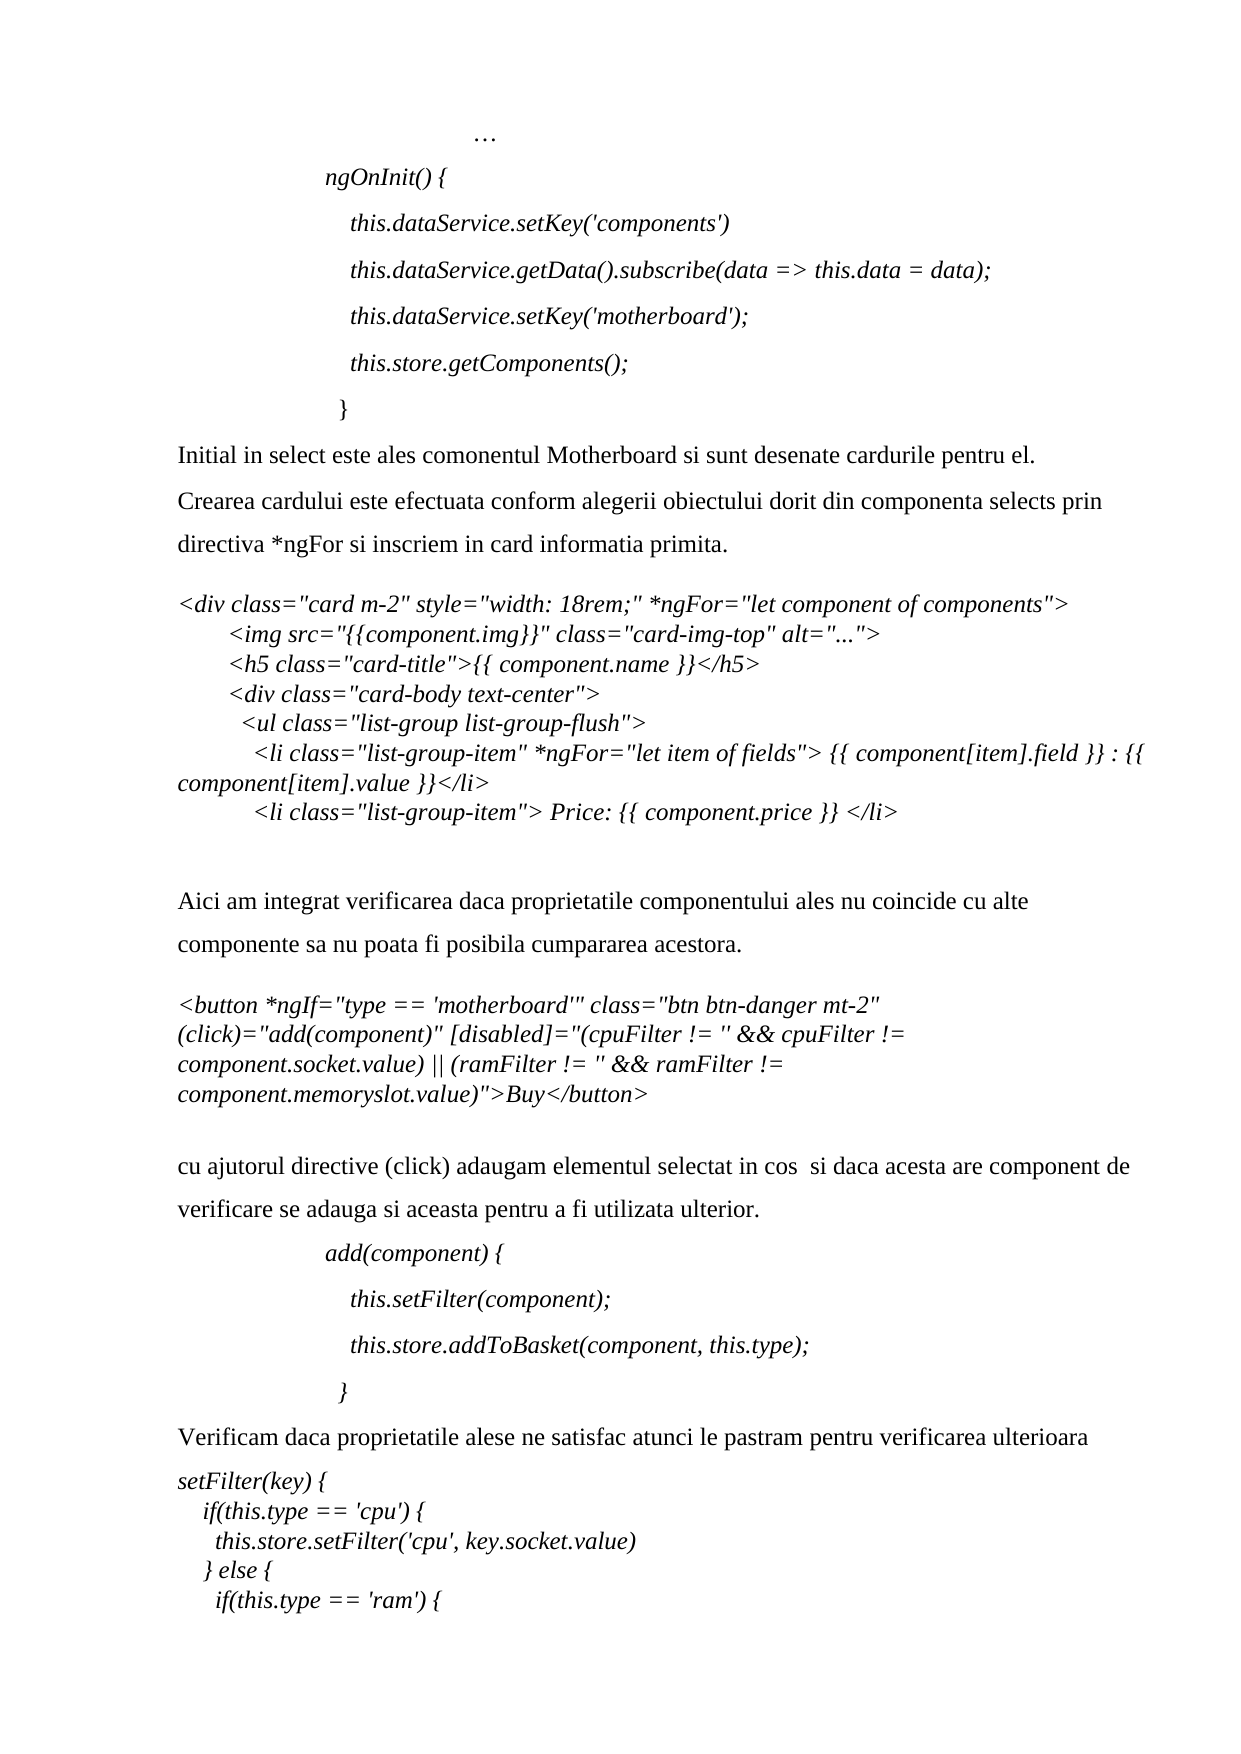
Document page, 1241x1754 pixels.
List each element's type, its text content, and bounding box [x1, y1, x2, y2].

text } [325, 1376, 1152, 1406]
text Verificam daca proprietatile alese ne satisfac atunci le pastram pentru verificarea ulterioara [177, 1422, 1152, 1451]
text this.store.addToBasket(component, this.type); [325, 1330, 1152, 1359]
text <div class="card-body text-center"> [177, 678, 1152, 707]
text <li class="list-group-item" *ngFor="let item of fields"> {{ component[item].field }} : {{ component[item].value }}</li> [177, 737, 1152, 796]
text <div class="card m-2" style="width: 18rem;" *ngFor="let component of components"> [177, 589, 1152, 618]
text } [325, 393, 1152, 423]
text this.setFilter(component); [325, 1283, 1152, 1313]
text <button *ngIf="type == 'motherboard'" class="btn btn-danger mt-2" (click)="add(component)" [disabled]="(cpuFilter != '' && cpuFilter != component.socket.value) || (ramFilter != '' && ramFilter != component.memoryslot.value)">Buy</button> [177, 989, 1152, 1108]
text Initial in select este ales comonentul Motherboard si sunt desenate cardurile pentru el. [177, 439, 1152, 469]
text this.dataService.setKey('motherboard'); [325, 300, 1152, 330]
text add(component) { [325, 1237, 1152, 1267]
text <h5 class="card-title">{{ component.name }}</h5> [177, 648, 1152, 678]
text … [177, 118, 1152, 147]
text <ul class="list-group list-group-flush"> [177, 707, 1152, 737]
text ngOnInit() { [325, 161, 1152, 191]
text Aici am integrat verificarea daca proprietatile componentului ales nu coincide cu alte componente sa nu poata fi posibila cumpararea acestora. [177, 886, 1152, 958]
text this.dataService.setKey('components') [325, 208, 1152, 237]
text Crearea cardului este efectuata conform alegerii obiectului dorit din componenta selects prin directiva *ngFor si inscriem in card informatia primita. [177, 486, 1152, 558]
text this.dataService.getData().subscribe(data => this.data = data); [325, 254, 1152, 284]
text <img src="{{component.img}}" class="card-img-top" alt="..."> [177, 618, 1152, 648]
text cu ajutorul directive (click) adaugam elementul selectat in cos si daca acesta are component de verificare se adauga si aceasta pentru a fi utilizata ulterior. [177, 1108, 1152, 1223]
text this.store.getComponents(); [325, 347, 1152, 376]
text <li class="list-group-item"> Price: {{ component.price }} </li> [177, 796, 1152, 826]
